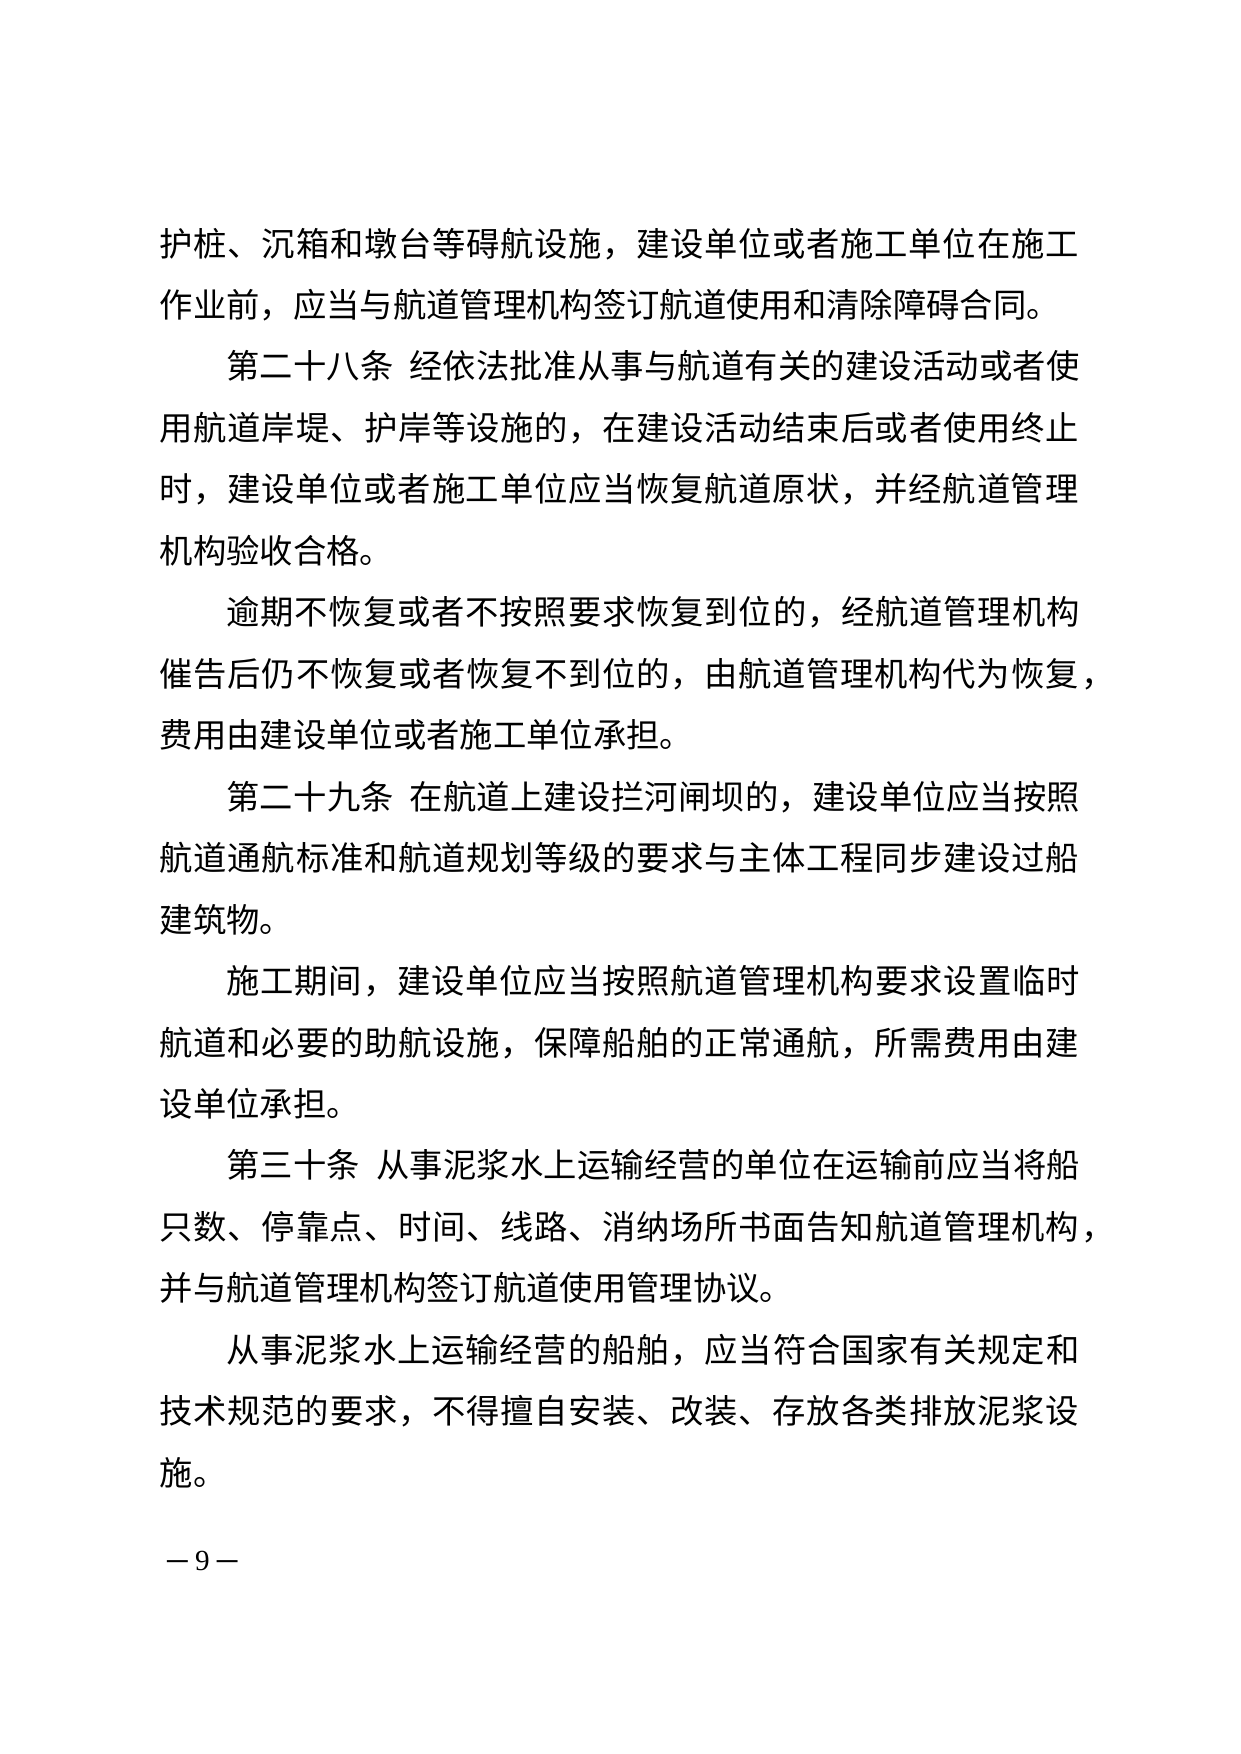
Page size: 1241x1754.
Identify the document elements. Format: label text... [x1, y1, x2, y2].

text 第二十八条 经依法批准从事与航道有关的建设活动或者使用航道岸堤、护岸等设施的，在建设活动结束后或者使用终止时，建设单位或者施工单位应当恢复航道原状，并经航道管理机构验收合格。 [159, 330, 1081, 576]
text 从事泥浆水上运输经营的船舶，应当符合国家有关规定和技术规范的要求，不得擅自安装、改装、存放各类排放泥浆设施。 [159, 1313, 1081, 1497]
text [159, 207, 1081, 330]
text 逾期不恢复或者不按照要求恢复到位的，经航道管理机构催告后仍不恢复或者恢复不到位的，由航道管理机构代为恢复，费用由建设单位或者施工单位承担。 [159, 576, 1081, 760]
text 第三十条 从事泥浆水上运输经营的单位在运输前应当将船只数、停靠点、时间、线路、消纳场所书面告知航道管理机构，并与航道管理机构签订航道使用管理协议。 [159, 1129, 1081, 1313]
text 施工期间，建设单位应当按照航道管理机构要求设置临时航道和必要的助航设施，保障船舶的正常通航，所需费用由建设单位承担。 [159, 944, 1081, 1129]
text 第二十九条 在航道上建设拦河闸坝的，建设单位应当按照航道通航标准和航道规划等级的要求与主体工程同步建设过船建筑物。 [159, 760, 1081, 944]
